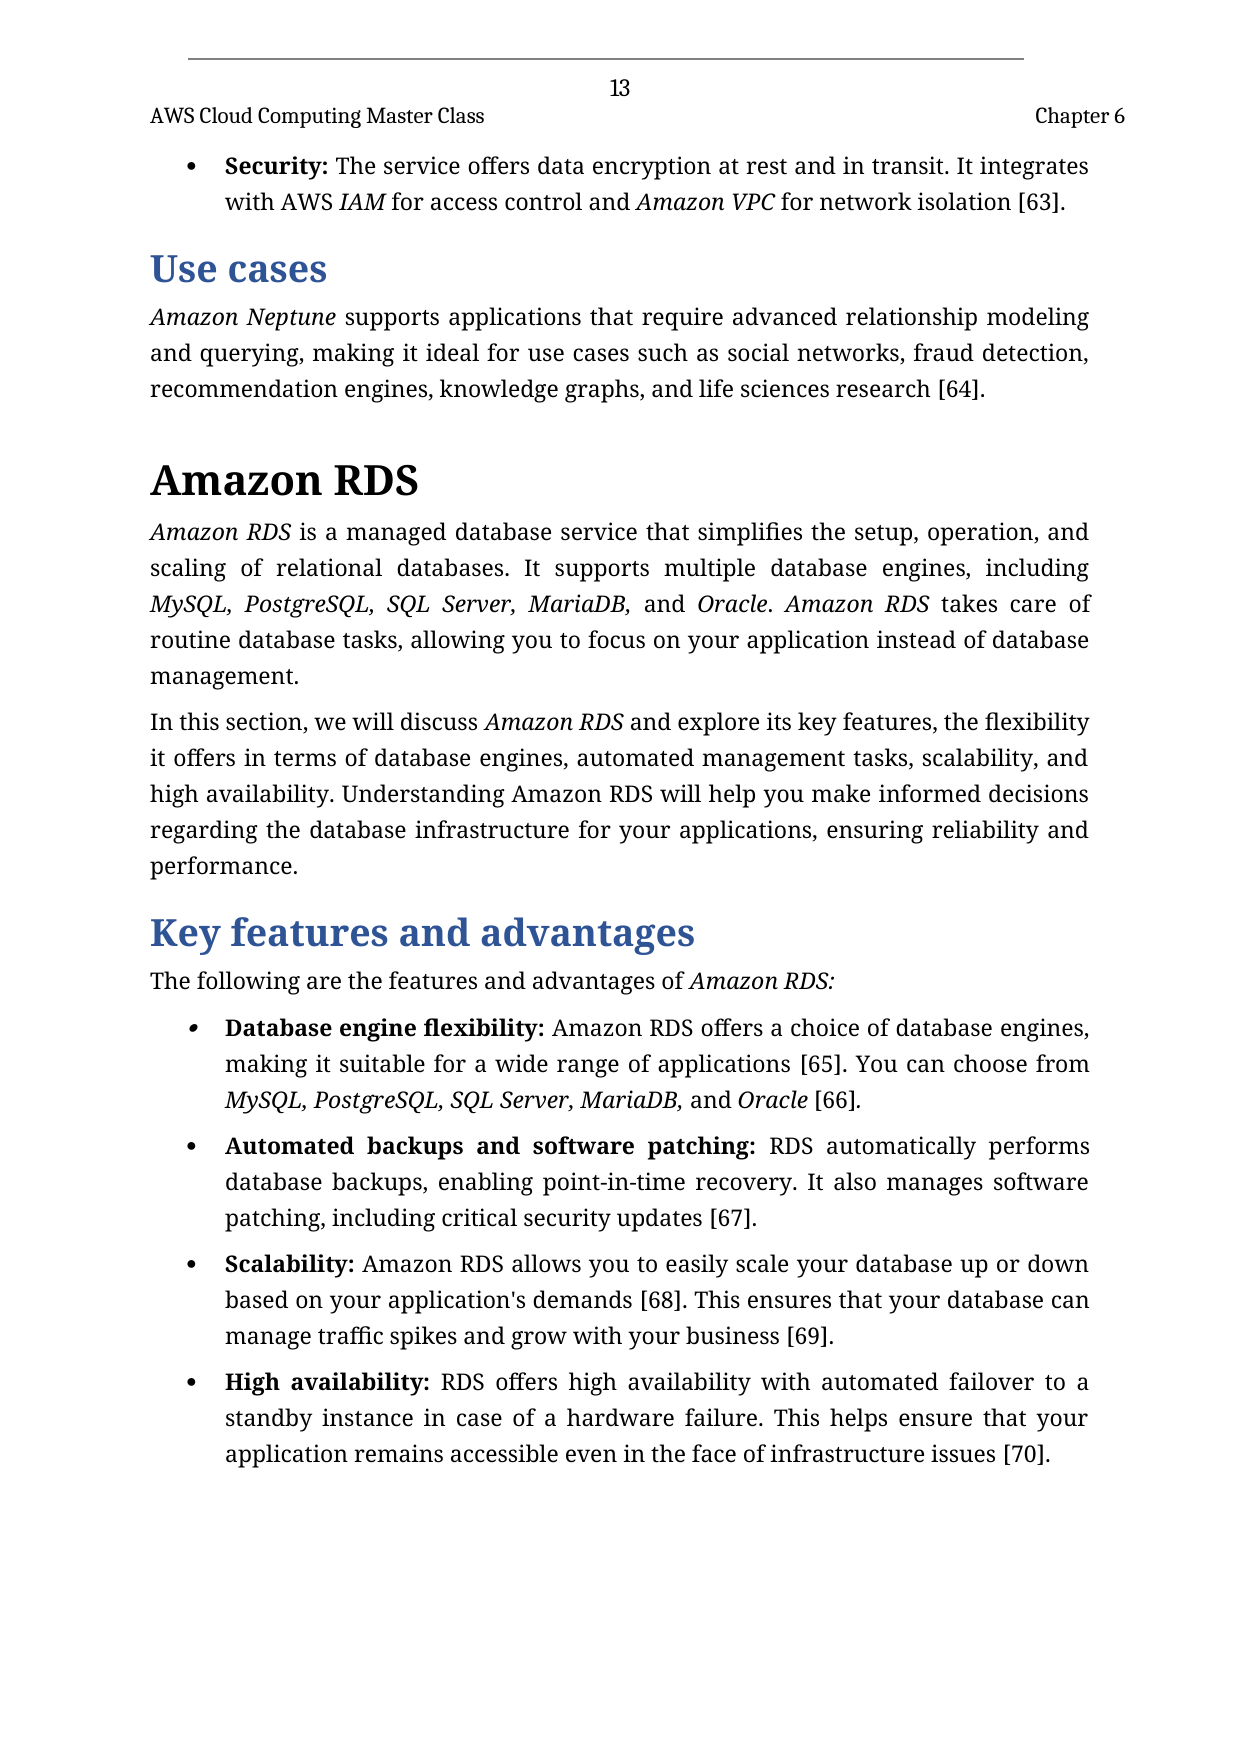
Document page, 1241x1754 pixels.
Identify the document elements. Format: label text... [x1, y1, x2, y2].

list Automated backups and software patching: RDS automatically performs database backups, enabling point-in-time recovery. It also manages software patching, including critical security updates. [187, 1130, 1090, 1233]
text The following are the features and advantages of Amazon RDS: [150, 965, 1090, 997]
list Database engine flexibility: Amazon RDS offers a choice of database engines, making it suitable for a wide range of applications. You can choose from MySQL, PostgreSQL, SQL Server, MariaDB, and Oracle. [187, 1012, 1090, 1115]
list Security: The service offers data encryption at rest and in transit. It integrates with AWS IAM for access control and Amazon VPC for network isolation. [187, 150, 1090, 217]
text Amazon RDS is a managed database service that simplifies the setup, operation, and scaling of relational databases. It supports multiple database engines, including MySQL, PostgreSQL, SQL Server, MariaDB, and Oracle. Amazon RDS takes care of routine database tasks, allowing you to focus on your application instead of database management. [150, 516, 1090, 691]
list Scalability: Amazon RDS allows you to easily scale your database up or down based on your application's demands. This ensures that your database can manage traffic spikes and grow with your business. [187, 1248, 1090, 1351]
list High availability: RDS offers high availability with automated failover to a standby instance in case of a hardware failure. This helps ensure that your application remains accessible even in the face of infrastructure issues. [187, 1366, 1090, 1469]
subtitle Use cases [150, 243, 1090, 294]
subtitle Key features and advantages [150, 907, 1090, 958]
text Amazon Neptune supports applications that require advanced relationship modeling and querying, making it ideal for use cases such as social networks, fraud detection, recommendation engines, knowledge graphs, and life sciences research. [150, 301, 1090, 404]
text In this section, we will discuss Amazon RDS and explore its key features, the flexibility it offers in terms of database engines, automated management tasks, scalability, and high availability. Understanding Amazon RDS will help you make informed decisions regarding the database infrastructure for your applications, ensuring reliability and performance. [150, 706, 1090, 881]
subtitle Amazon RDS [150, 451, 1090, 508]
